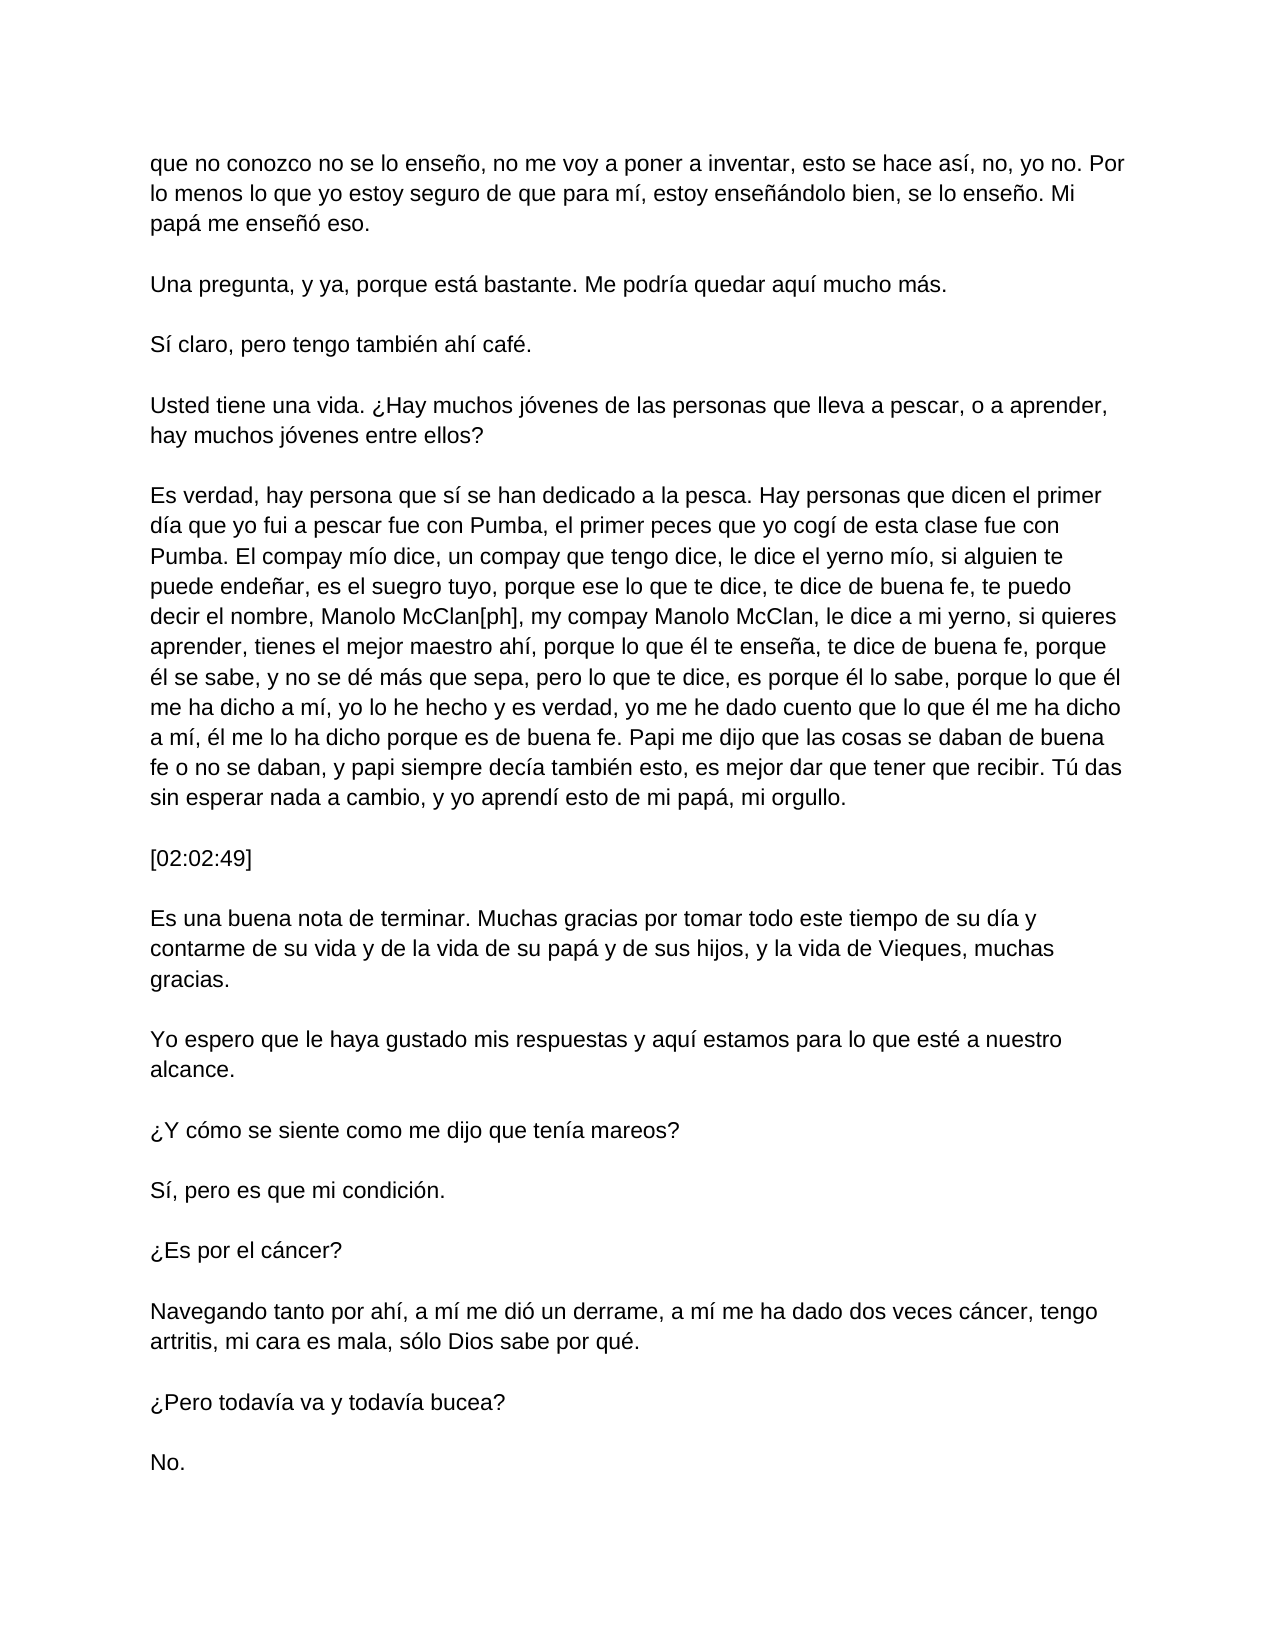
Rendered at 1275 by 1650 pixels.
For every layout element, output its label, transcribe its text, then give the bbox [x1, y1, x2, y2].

text Es una buena nota de terminar. Muchas gracias por tomar todo este tiempo de su día y contarme de su vida y de la vida de su papá y de sus hijos, y la vida de Vieques, muchas gracias. [150, 905, 1125, 992]
text Sí claro, pero tengo también ahí café. [150, 331, 1125, 358]
text Es verdad, hay persona que sí se han dedicado a la pesca. Hay personas que dicen el primer día que yo fui a pescar fue con Pumba, el primer peces que yo cogí de esta clase fue con Pumba. El compay mío dice, un compay que tengo dice, le dice el yerno mío, si alguien te puede endeñar, es el suegro tuyo, porque ese lo que te dice, te dice de buena fe, te puedo decir el nombre, Manolo McClan[ph], my compay Manolo McClan, le dice a mi yerno, si quieres aprender, tienes el mejor maestro ahí, porque lo que él te enseña, te dice de buena fe, porque él se sabe, y no se dé más que sepa, pero lo que te dice, es porque él lo sabe, porque lo que él me ha dicho a mí, yo lo he hecho y es verdad, yo me he dado cuento que lo que él me ha dicho a mí, él me lo ha dicho porque es de buena fe. Papi me dijo que las cosas se daban de buena fe o no se daban, y papi siempre decía también esto, es mejor dar que tener que recibir. Tú das sin esperar nada a cambio, y yo aprendí esto de mi papá, mi orgullo. [150, 482, 1125, 811]
text Yo espero que le haya gustado mis respuestas y aquí estamos para lo que esté a nuestro alcance. [150, 1026, 1125, 1083]
text Navegando tanto por ahí, a mí me dió un derrame, a mí me ha dado dos veces cáncer, tengo artritis, mi cara es mala, sólo Dios sabe por qué. [150, 1298, 1125, 1354]
text ¿Es por el cáncer? [150, 1237, 1125, 1264]
text Sí, pero es que mi condición. [150, 1177, 1125, 1203]
text ¿Pero todavía va y todavía bucea? [150, 1388, 1125, 1415]
text ¿Y cómo se siente como me dijo que tenía mareos? [150, 1117, 1125, 1143]
text Usted tiene una vida. ¿Hay muchos jóvenes de las personas que lleva a pescar, o a aprender, hay muchos jóvenes entre ellos? [150, 392, 1125, 448]
text Una pregunta, y ya, porque está bastante. Me podría quedar aquí mucho más. [150, 271, 1125, 297]
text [150, 150, 1125, 237]
text [02:02:49] [150, 845, 1125, 871]
text No. [150, 1449, 1125, 1475]
